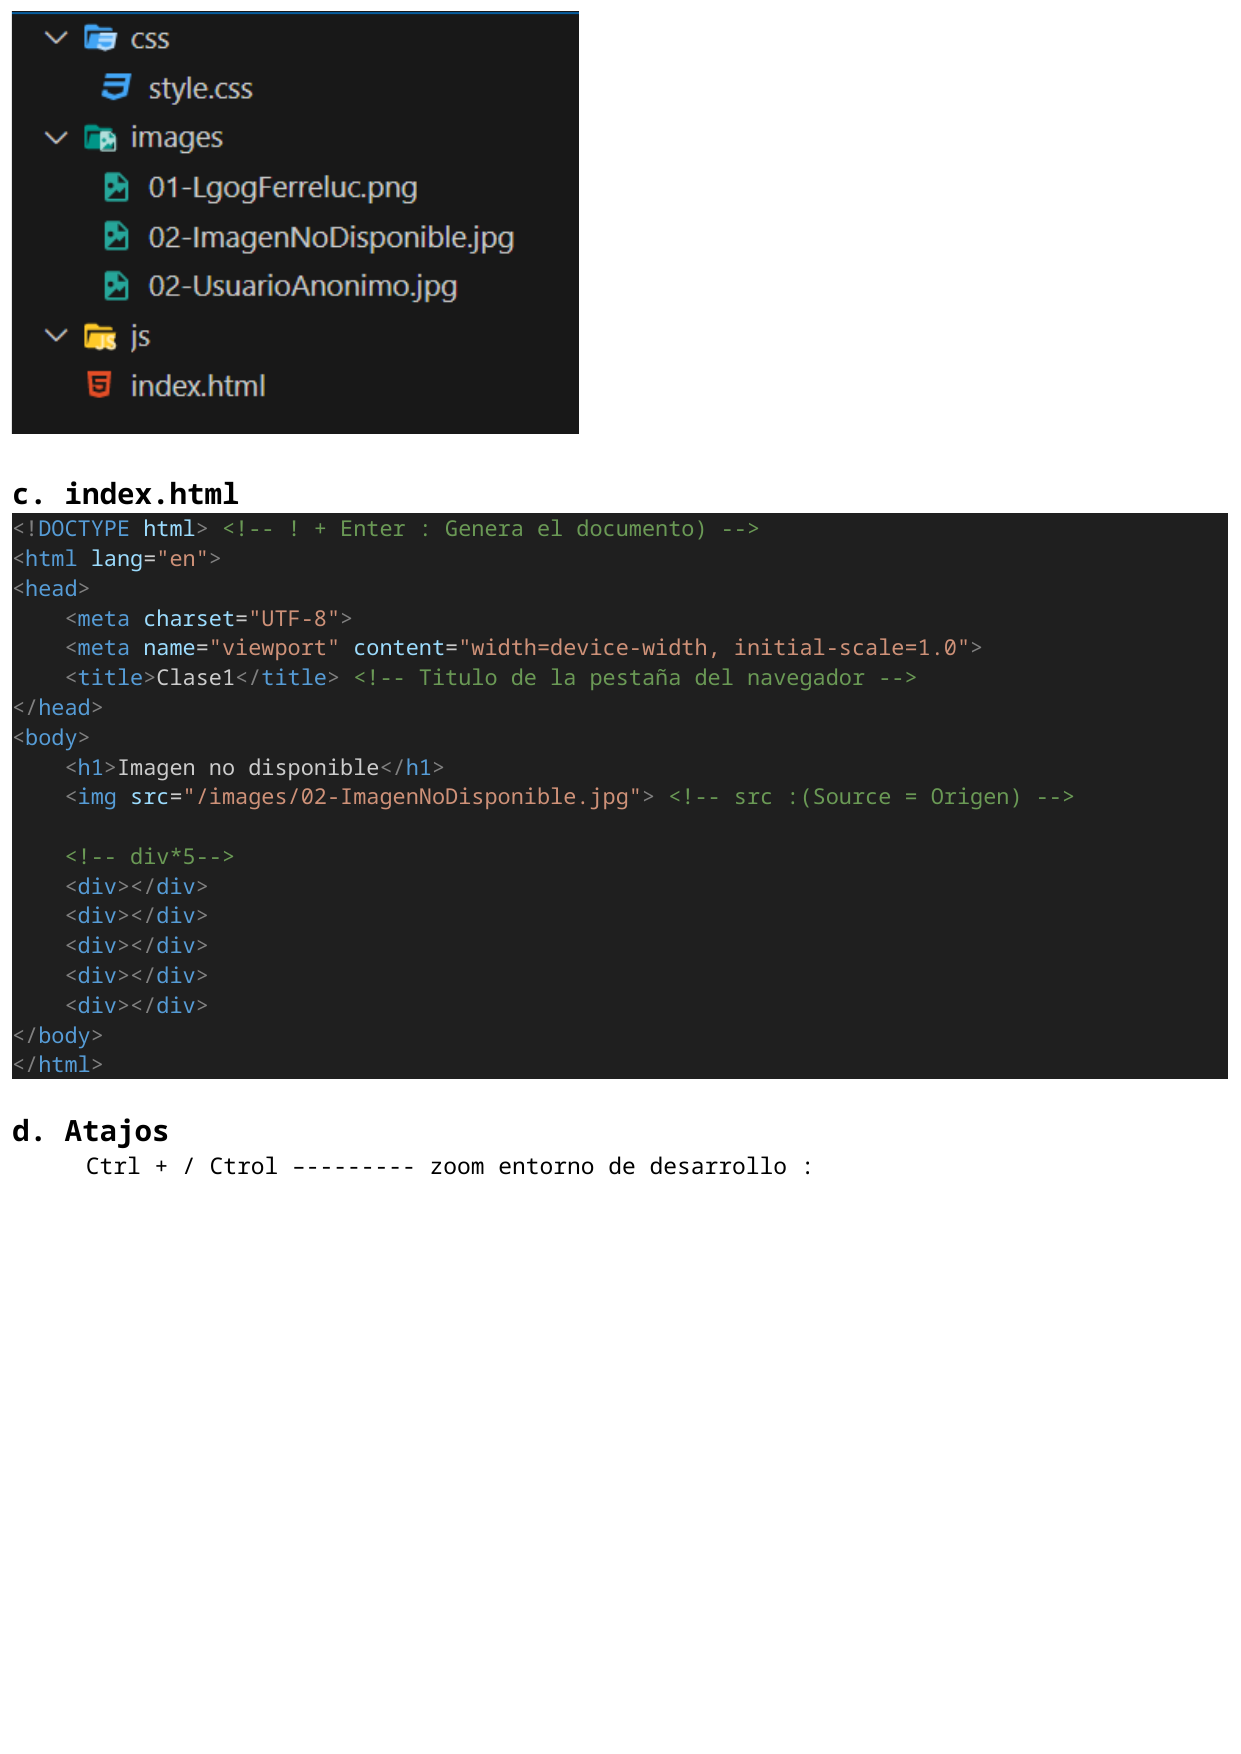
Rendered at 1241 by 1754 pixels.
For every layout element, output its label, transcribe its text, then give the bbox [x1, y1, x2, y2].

text <div></div> [12, 871, 1228, 900]
text <html lang="en"> [12, 543, 1228, 573]
text </html> [12, 1049, 1228, 1079]
text <div></div> [12, 930, 1228, 960]
text <div></div> [12, 900, 1228, 930]
text <meta name="viewport" content="width=device-width, initial-scale=1.0"> [12, 632, 1228, 662]
text <body> [12, 722, 1228, 751]
picture [11, 11, 579, 434]
text <!DOCTYPE html> <!-- ! + Enter : Genera el documento) --> [12, 513, 1228, 543]
text <!-- div*5--> [12, 841, 1228, 871]
text <h1>Imagen no disponible</h1> [12, 751, 1228, 781]
text c. index.html [12, 473, 1228, 513]
text <div></div> [12, 990, 1228, 1019]
text <head> [12, 573, 1228, 602]
text Ctrl + / Ctrol –-------- zoom entorno de desarrollo : [12, 1150, 1228, 1181]
text </head> [12, 692, 1228, 722]
text <div></div> [12, 960, 1228, 990]
text d. Atajos [12, 1110, 1228, 1150]
text <title>Clase1</title> <!-- Titulo de la pestaña del navegador --> [12, 662, 1228, 692]
text <meta charset="UTF-8"> [12, 602, 1228, 632]
text <img src="/images/02-ImagenNoDisponible.jpg"> <!-- src :(Source = Origen) --> [12, 781, 1228, 811]
text </body> [12, 1019, 1228, 1049]
